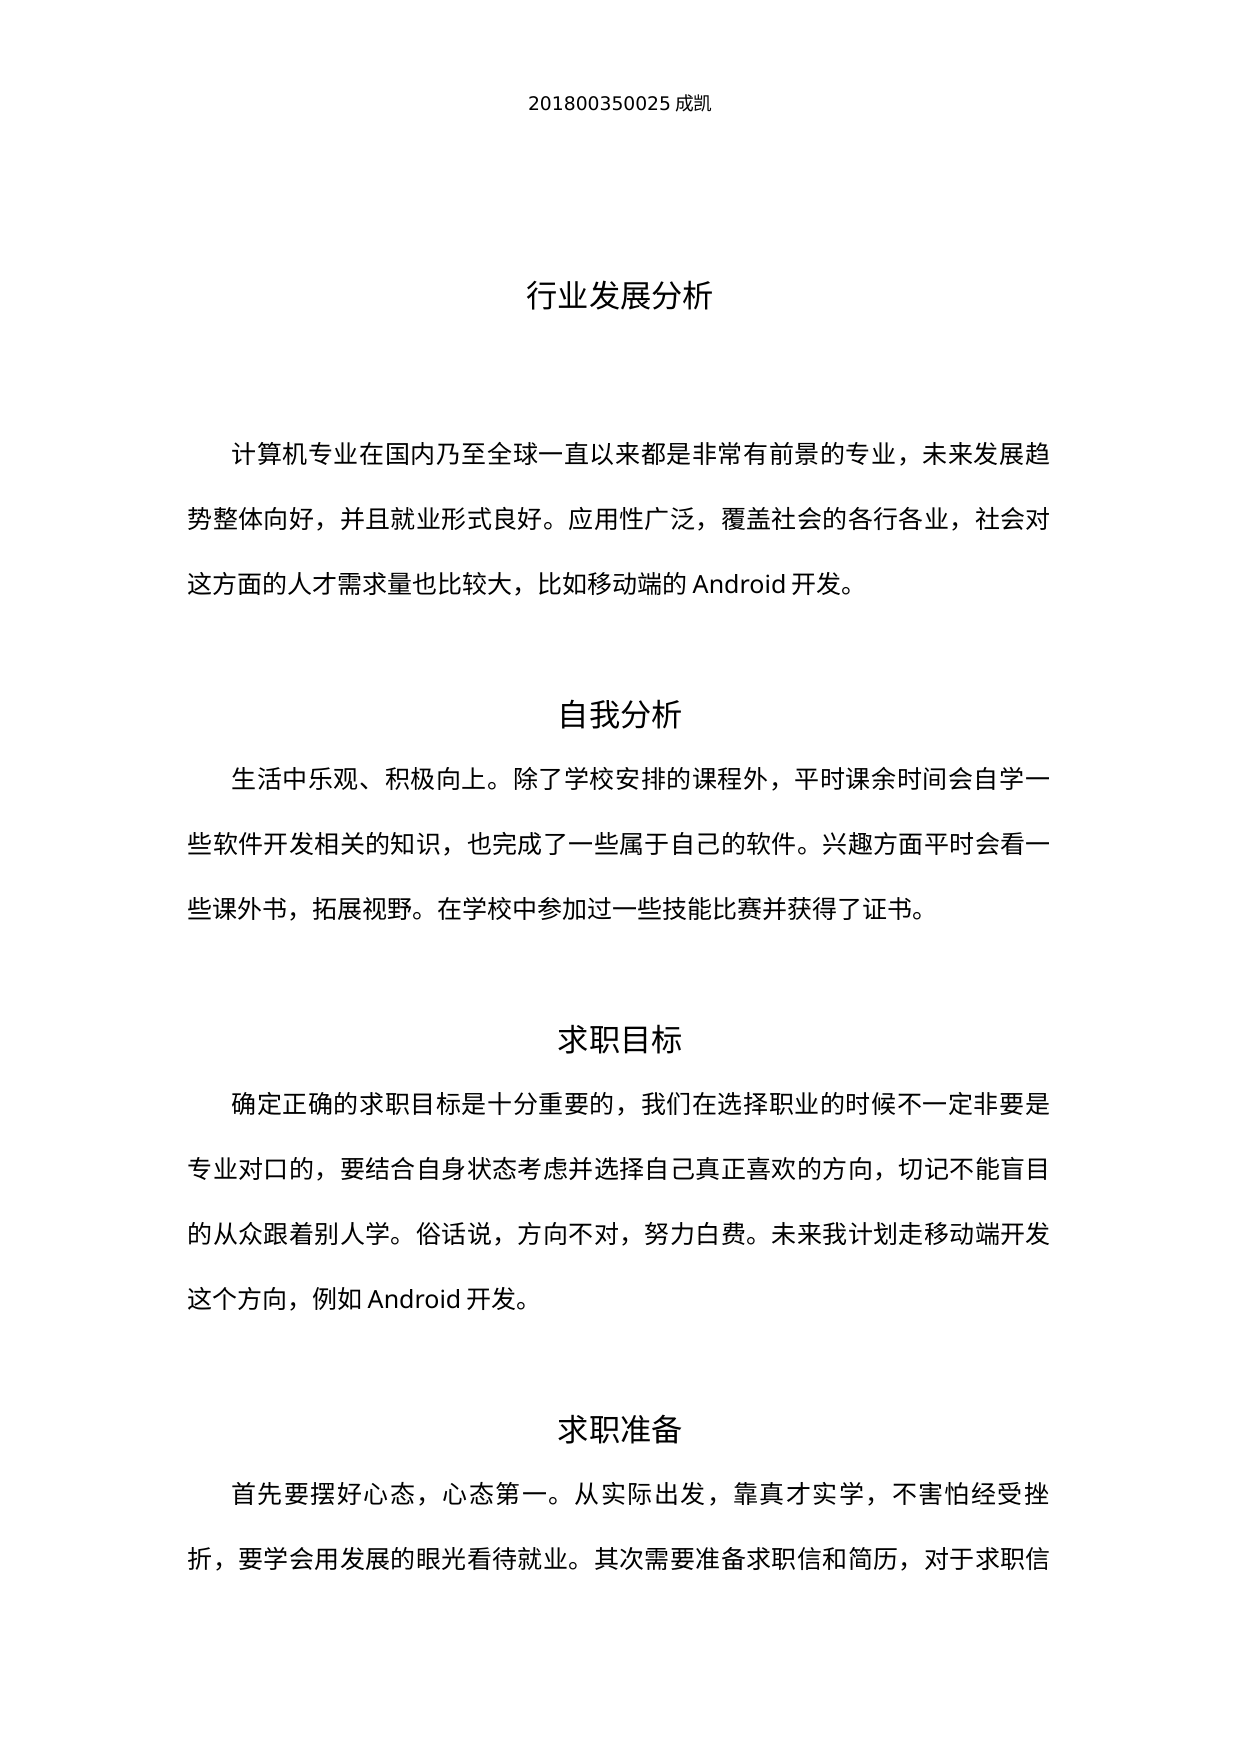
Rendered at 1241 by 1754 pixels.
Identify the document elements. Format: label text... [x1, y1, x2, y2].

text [187, 1461, 1053, 1591]
text 求职目标 [187, 1006, 1053, 1071]
text 计算机专业在国内乃至全球一直以来都是非常有前景的专业，未来发展趋势整体向好，并且就业形式良好。应用性广泛，覆盖社会的各行各业，社会对这方面的人才需求量也比较大，比如移动端的Android开发。 [187, 421, 1053, 616]
text 自我分析 [187, 681, 1053, 746]
text 确定正确的求职目标是十分重要的，我们在选择职业的时候不一定非要是专业对口的，要结合自身状态考虑并选择自己真正喜欢的方向，切记不能盲目的从众跟着别人学。俗话说，方向不对，努力白费。未来我计划走移动端开发这个方向，例如Android开发。 [187, 1071, 1053, 1331]
text 求职准备 [187, 1396, 1053, 1461]
subtitle 行业发展分析 [187, 262, 1053, 327]
text 生活中乐观、积极向上。除了学校安排的课程外，平时课余时间会自学一些软件开发相关的知识，也完成了一些属于自己的软件。兴趣方面平时会看一些课外书，拓展视野。在学校中参加过一些技能比赛并获得了证书。 [187, 746, 1053, 941]
